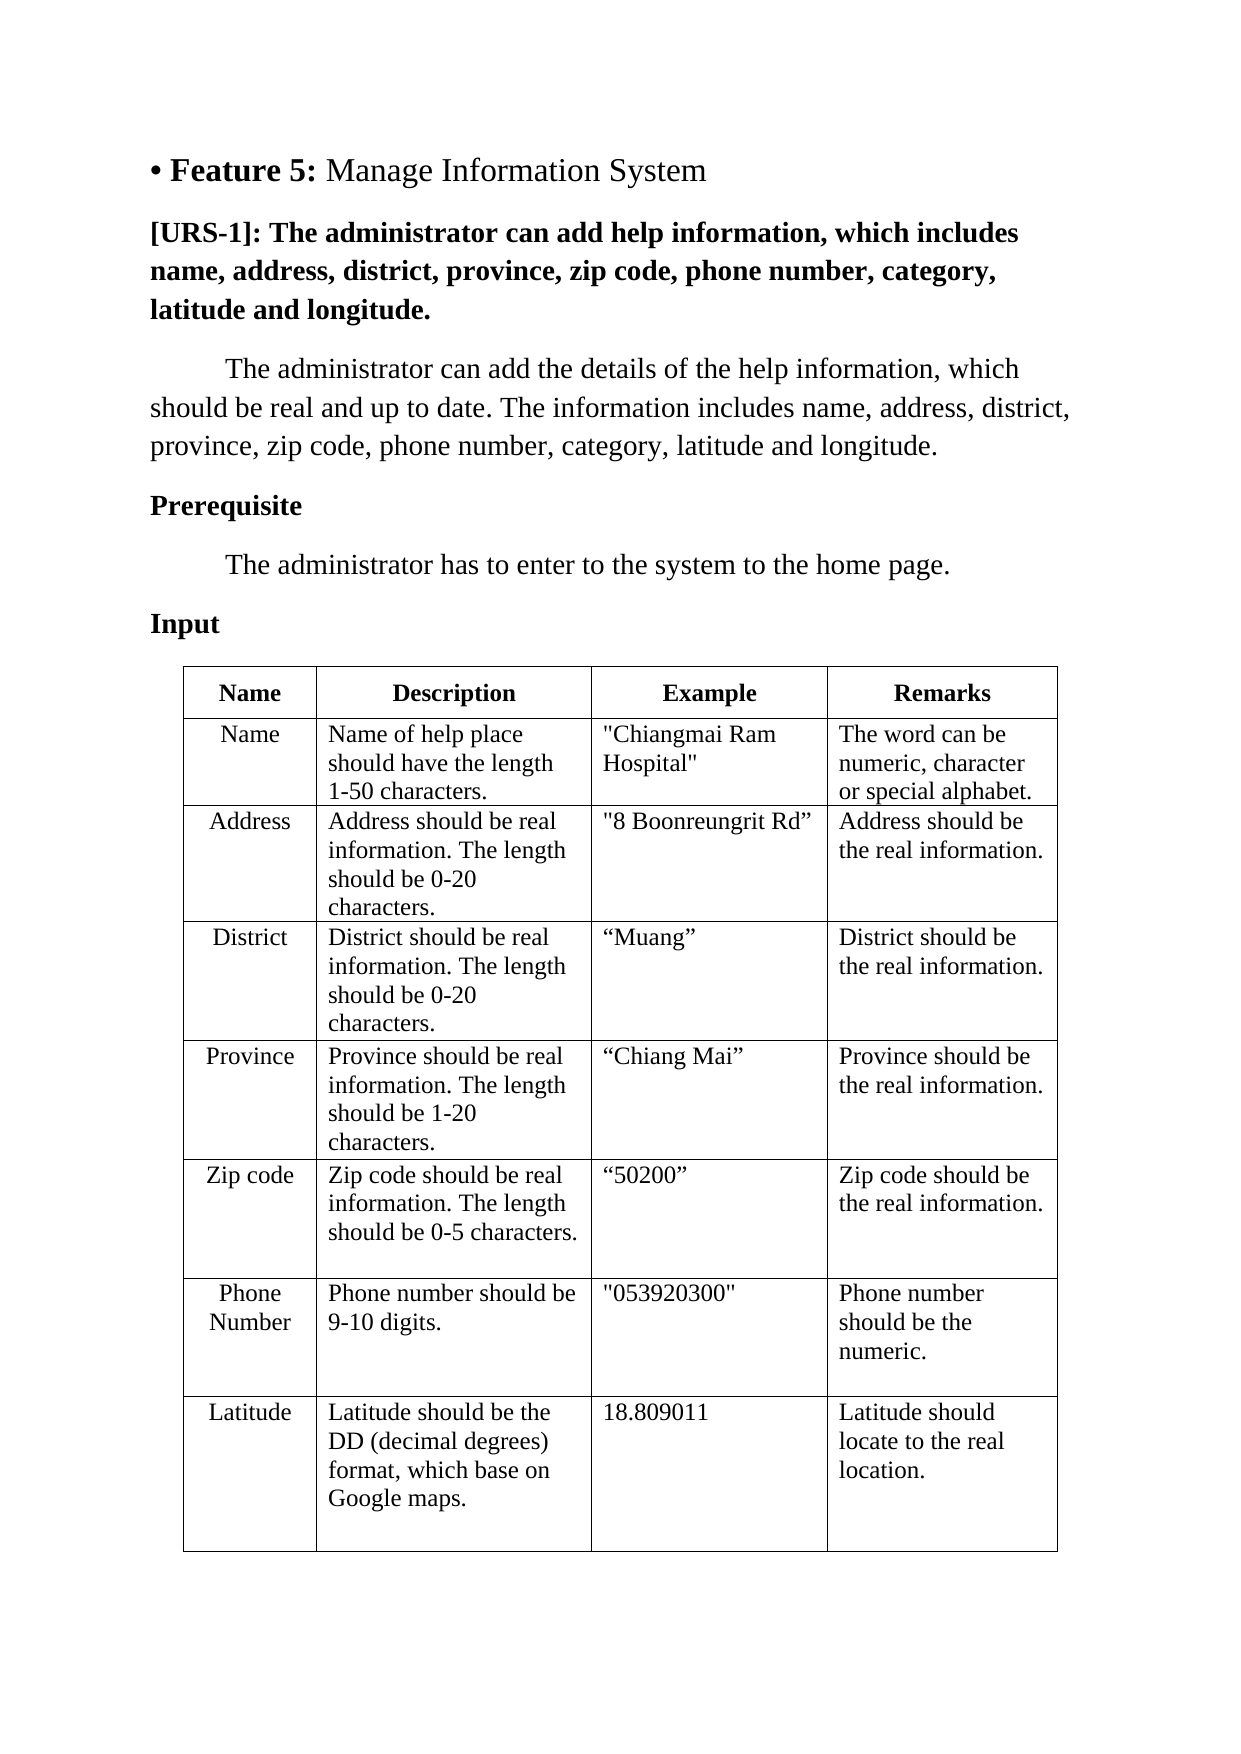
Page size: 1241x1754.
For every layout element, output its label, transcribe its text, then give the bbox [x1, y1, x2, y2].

table_cell Zip code should be the real information. [828, 1160, 1057, 1277]
table_cell “Muang” [592, 922, 827, 1040]
table_cell 18.809011 [592, 1397, 827, 1551]
table_cell "Chiangmai Ram Hospital" [592, 719, 827, 805]
table_cell Address should be the real information. [828, 806, 1057, 921]
table_cell “50200” [592, 1160, 827, 1277]
table_header Name [184, 667, 316, 718]
text The administrator can add the details of the help information, which should be real and up to date. The information includes name, address, district, province, zip code, phone number, category, latitude and longitude. [150, 351, 1090, 462]
table_header Example [592, 667, 827, 718]
table_cell Phone number should be 9-10 digits. [317, 1279, 591, 1396]
table_cell Phone number should be the numeric. [828, 1279, 1057, 1396]
table_cell Latitude should locate to the real location. [828, 1397, 1057, 1551]
table_cell Zip code should be real information. The length should be 0-5 characters. [317, 1160, 591, 1277]
table_cell The word can be numeric, character or special alphabet. [828, 719, 1057, 805]
table_cell Province [184, 1041, 316, 1159]
table_cell Address [184, 806, 316, 921]
table_cell Phone Number [184, 1279, 316, 1396]
table_header Remarks [828, 667, 1057, 718]
text The administrator has to enter to the system to the home page. [150, 547, 1090, 581]
table_cell Zip code [184, 1160, 316, 1277]
table_cell District should be the real information. [828, 922, 1057, 1040]
table_cell District should be real information. The length should be 0-20 characters. [317, 922, 591, 1040]
text Prerequisite [150, 488, 1090, 521]
table_cell "8 Boonreungrit Rd” [592, 806, 827, 921]
table_cell "053920300" [592, 1279, 827, 1396]
table_cell Province should be the real information. [828, 1041, 1057, 1159]
text [URS-1]: The administrator can add help information, which includes name, address, district, province, zip code, phone number, category, latitude and longitude. [150, 215, 1090, 326]
table_header Description [317, 667, 591, 718]
table_cell Name [184, 719, 316, 805]
table_cell “Chiang Mai” [592, 1041, 827, 1159]
table_cell Latitude [184, 1397, 316, 1551]
text Input [150, 607, 1090, 640]
text • Feature 5: Manage Information System [150, 150, 1090, 188]
table_cell Province should be real information. The length should be 1-20 characters. [317, 1041, 591, 1159]
table_cell District [184, 922, 316, 1040]
table_cell Address should be real information. The length should be 0-20 characters. [317, 806, 591, 921]
table_cell Name of help place should have the length 1-50 characters. [317, 719, 591, 805]
table_cell Latitude should be the DD (decimal degrees) format, which base on Google maps. [317, 1397, 591, 1551]
